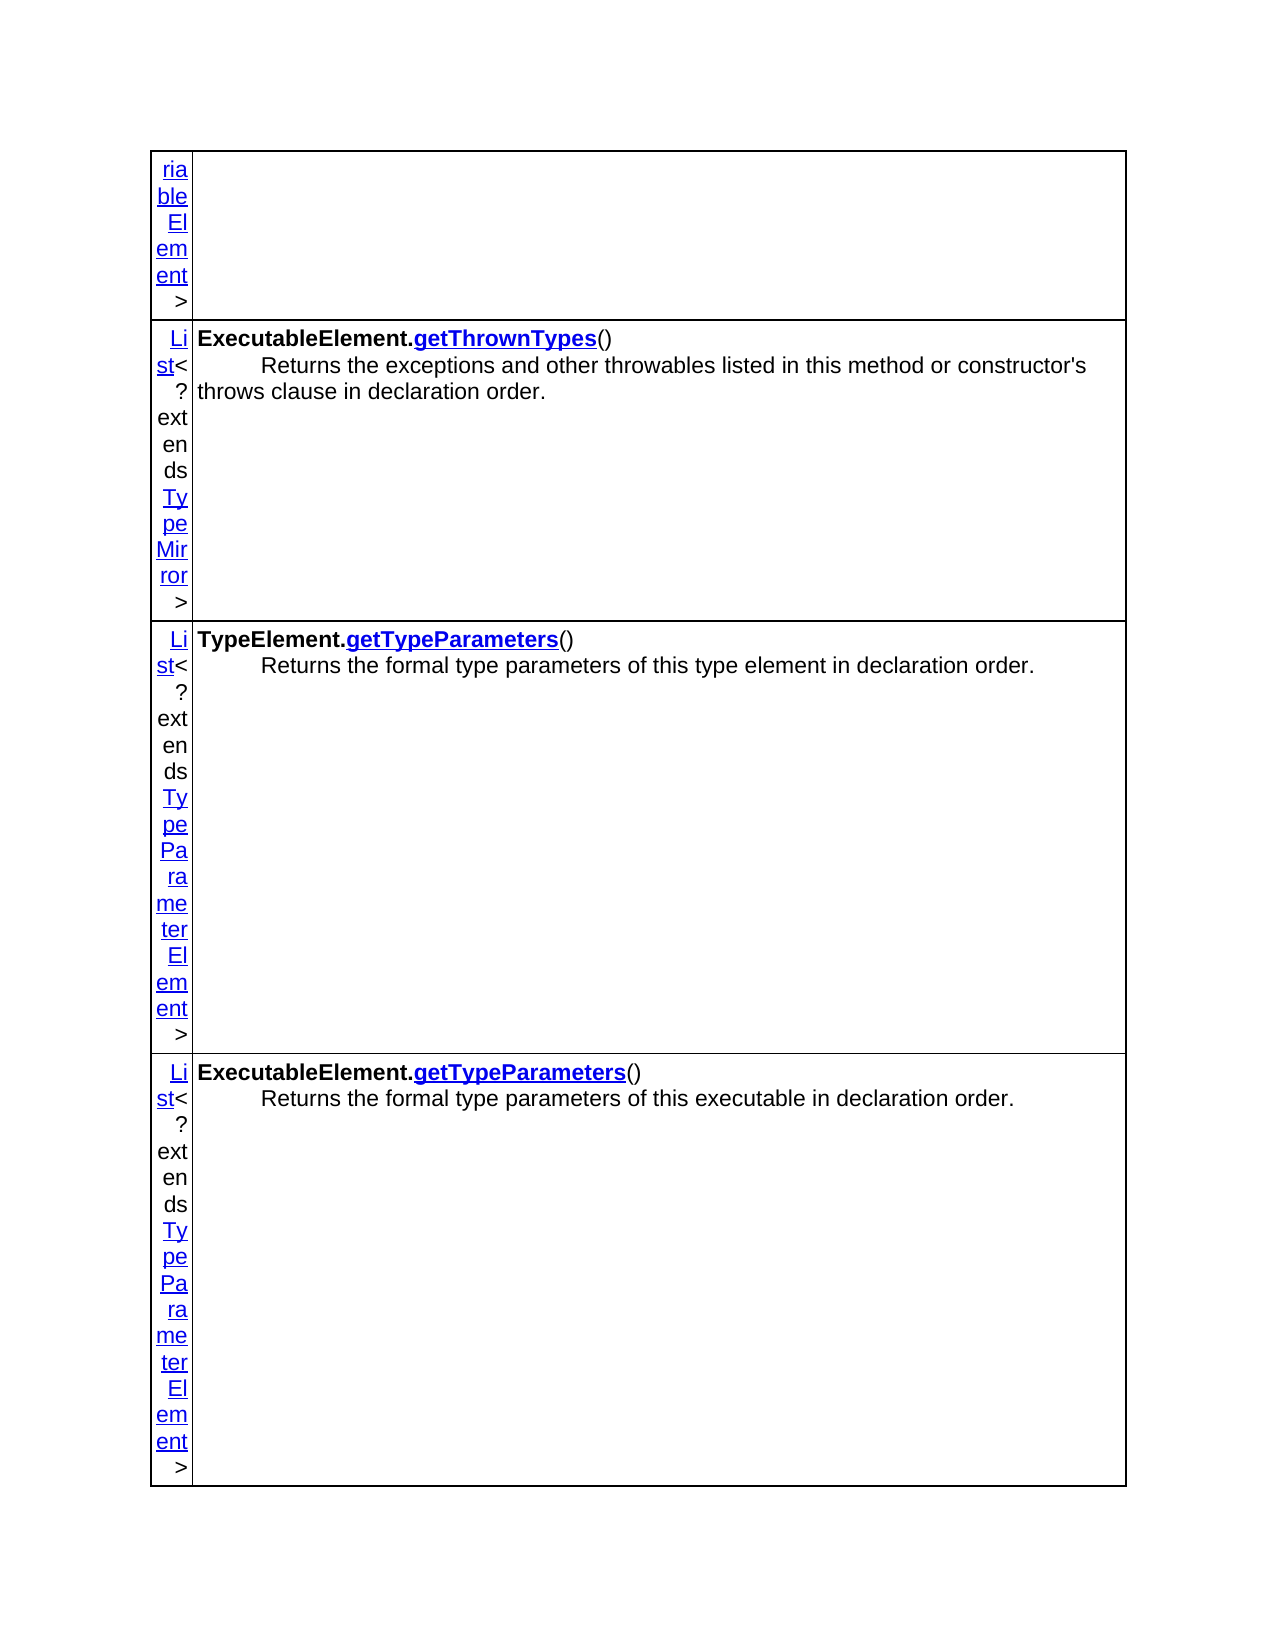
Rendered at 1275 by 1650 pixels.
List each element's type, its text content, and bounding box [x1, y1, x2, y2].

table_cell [152, 152, 192, 319]
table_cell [193, 152, 1125, 319]
table_cell ExecutableElement.getTypeParameters() Returns the formal type parameters of this executable in declaration order. [193, 1054, 1125, 1485]
table_cell ExecutableElement.getThrownTypes() Returns the exceptions and other throwables listed in this method or constructor's throws clause in declaration order. [193, 321, 1125, 620]
table_cell List<? extends TypeMirror> [152, 321, 192, 620]
table_cell List<? extends TypeParameterElement> [152, 622, 192, 1052]
table_cell List<? extends TypeParameterElement> [152, 1054, 192, 1485]
table_cell TypeElement.getTypeParameters() Returns the formal type parameters of this type element in declaration order. [193, 622, 1125, 1052]
